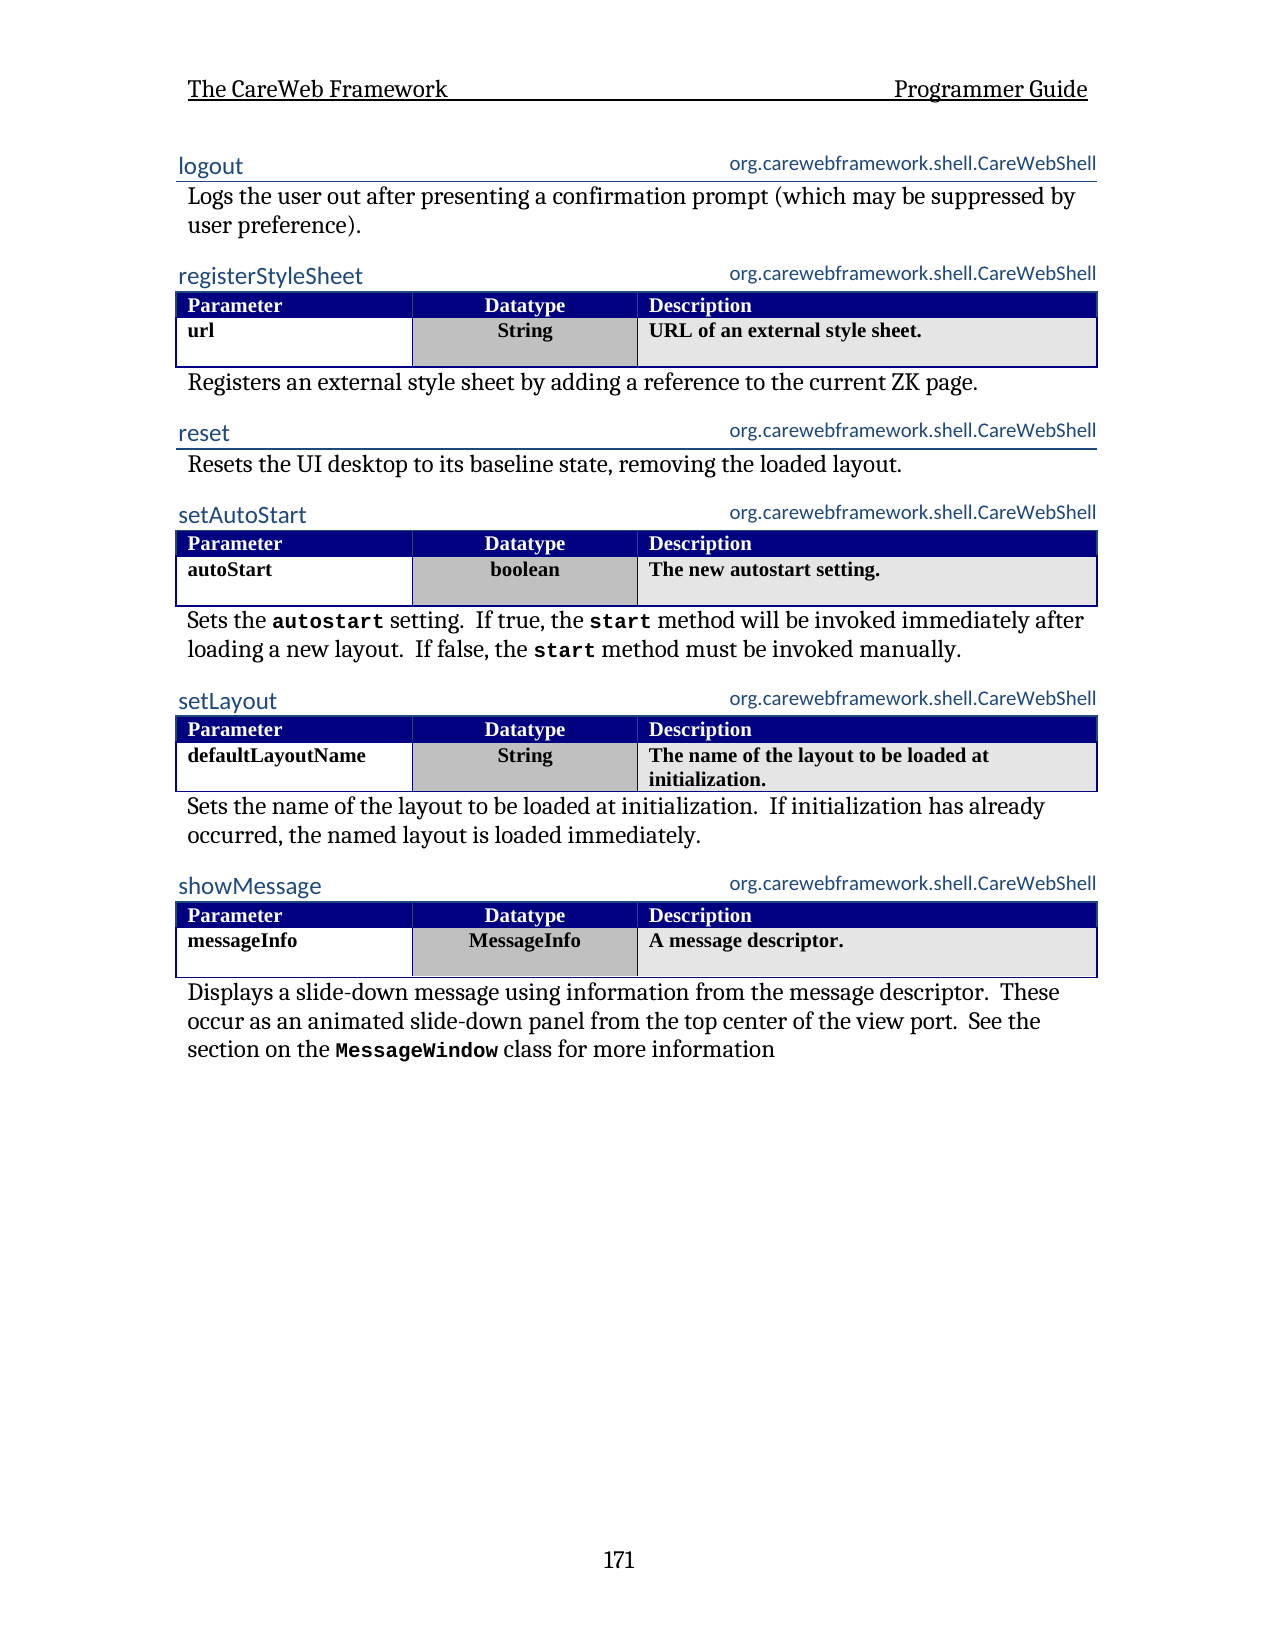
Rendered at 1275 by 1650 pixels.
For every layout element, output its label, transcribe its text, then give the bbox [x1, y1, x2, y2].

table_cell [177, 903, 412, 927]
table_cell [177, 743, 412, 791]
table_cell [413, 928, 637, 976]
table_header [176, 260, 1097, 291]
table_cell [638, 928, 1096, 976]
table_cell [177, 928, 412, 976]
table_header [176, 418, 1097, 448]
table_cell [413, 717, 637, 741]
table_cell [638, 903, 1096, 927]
text Sets the autostart setting. If true, the start method will be invoked immediately after loading a new layout. If false, the start method must be invoked manually. [187, 607, 1087, 664]
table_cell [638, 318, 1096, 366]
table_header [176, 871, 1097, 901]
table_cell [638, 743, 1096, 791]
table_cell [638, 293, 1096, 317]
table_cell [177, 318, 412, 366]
text Resets the UI desktop to its baseline state, removing the loaded layout. [187, 450, 1087, 478]
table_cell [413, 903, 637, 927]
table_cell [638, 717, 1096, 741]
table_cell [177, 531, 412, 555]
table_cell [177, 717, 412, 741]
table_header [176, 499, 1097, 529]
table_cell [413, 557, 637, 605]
text Sets the name of the layout to be loaded at initialization. If initialization has already occurred, the named layout is loaded immediately. [187, 792, 1087, 850]
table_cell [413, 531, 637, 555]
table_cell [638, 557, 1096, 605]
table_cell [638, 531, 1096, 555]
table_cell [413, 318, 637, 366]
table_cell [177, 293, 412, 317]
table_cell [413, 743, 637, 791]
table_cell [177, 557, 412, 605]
text Displays a slide-down message using information from the message descriptor. These occur as an animated slide-down panel from the top center of the view port. See the section on the MessageWindow class for more information [187, 978, 1087, 1064]
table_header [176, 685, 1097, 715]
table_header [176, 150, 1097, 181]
text Logs the user out after presenting a confirmation prompt (which may be suppressed by user preference). [187, 182, 1087, 239]
text Registers an external style sheet by adding a reference to the current ZK page. [187, 368, 1087, 397]
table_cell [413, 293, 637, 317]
